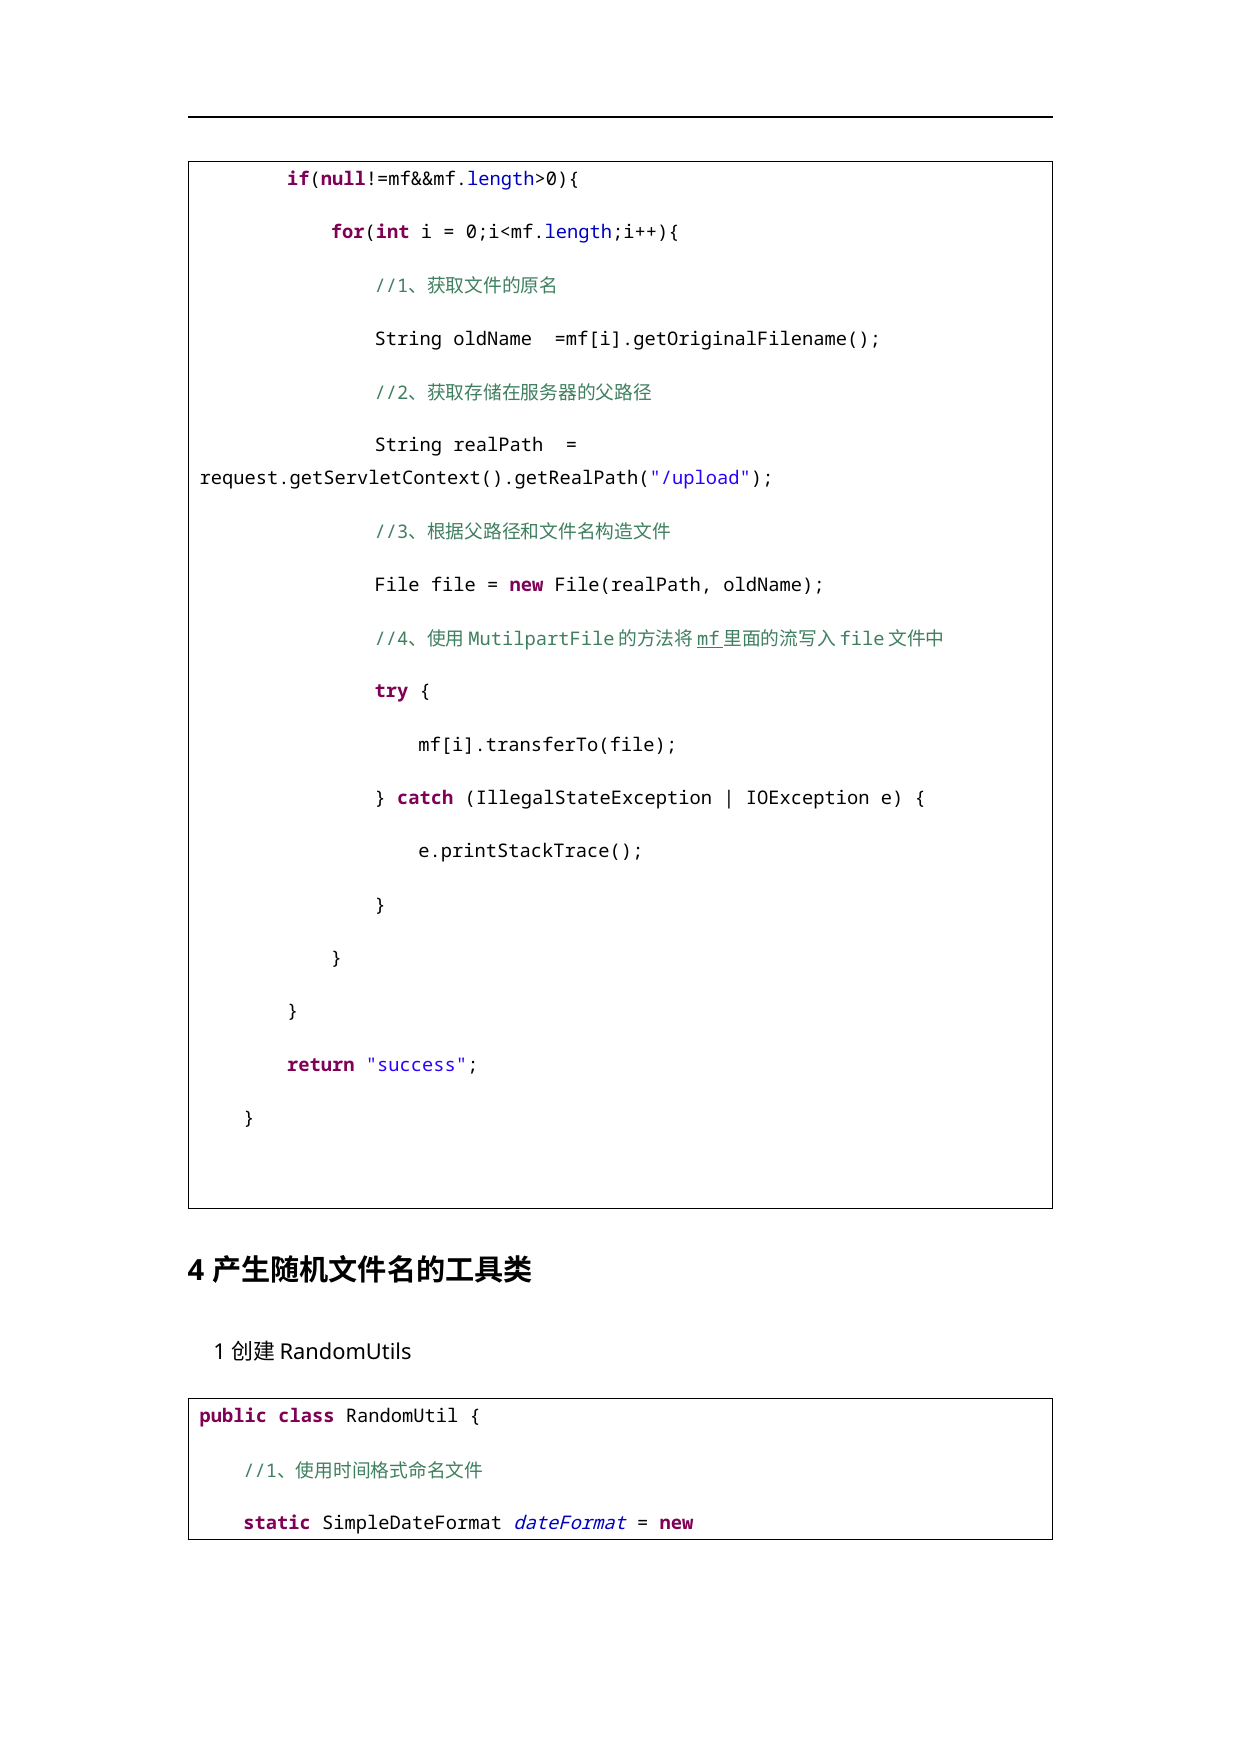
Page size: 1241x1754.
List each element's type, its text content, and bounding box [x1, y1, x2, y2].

subtitle 产生随机文件名的工具类 [187, 1236, 1053, 1301]
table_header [189, 1399, 1052, 1538]
subtitle 创建RandomUtils [187, 1334, 1053, 1366]
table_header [189, 162, 1052, 1207]
